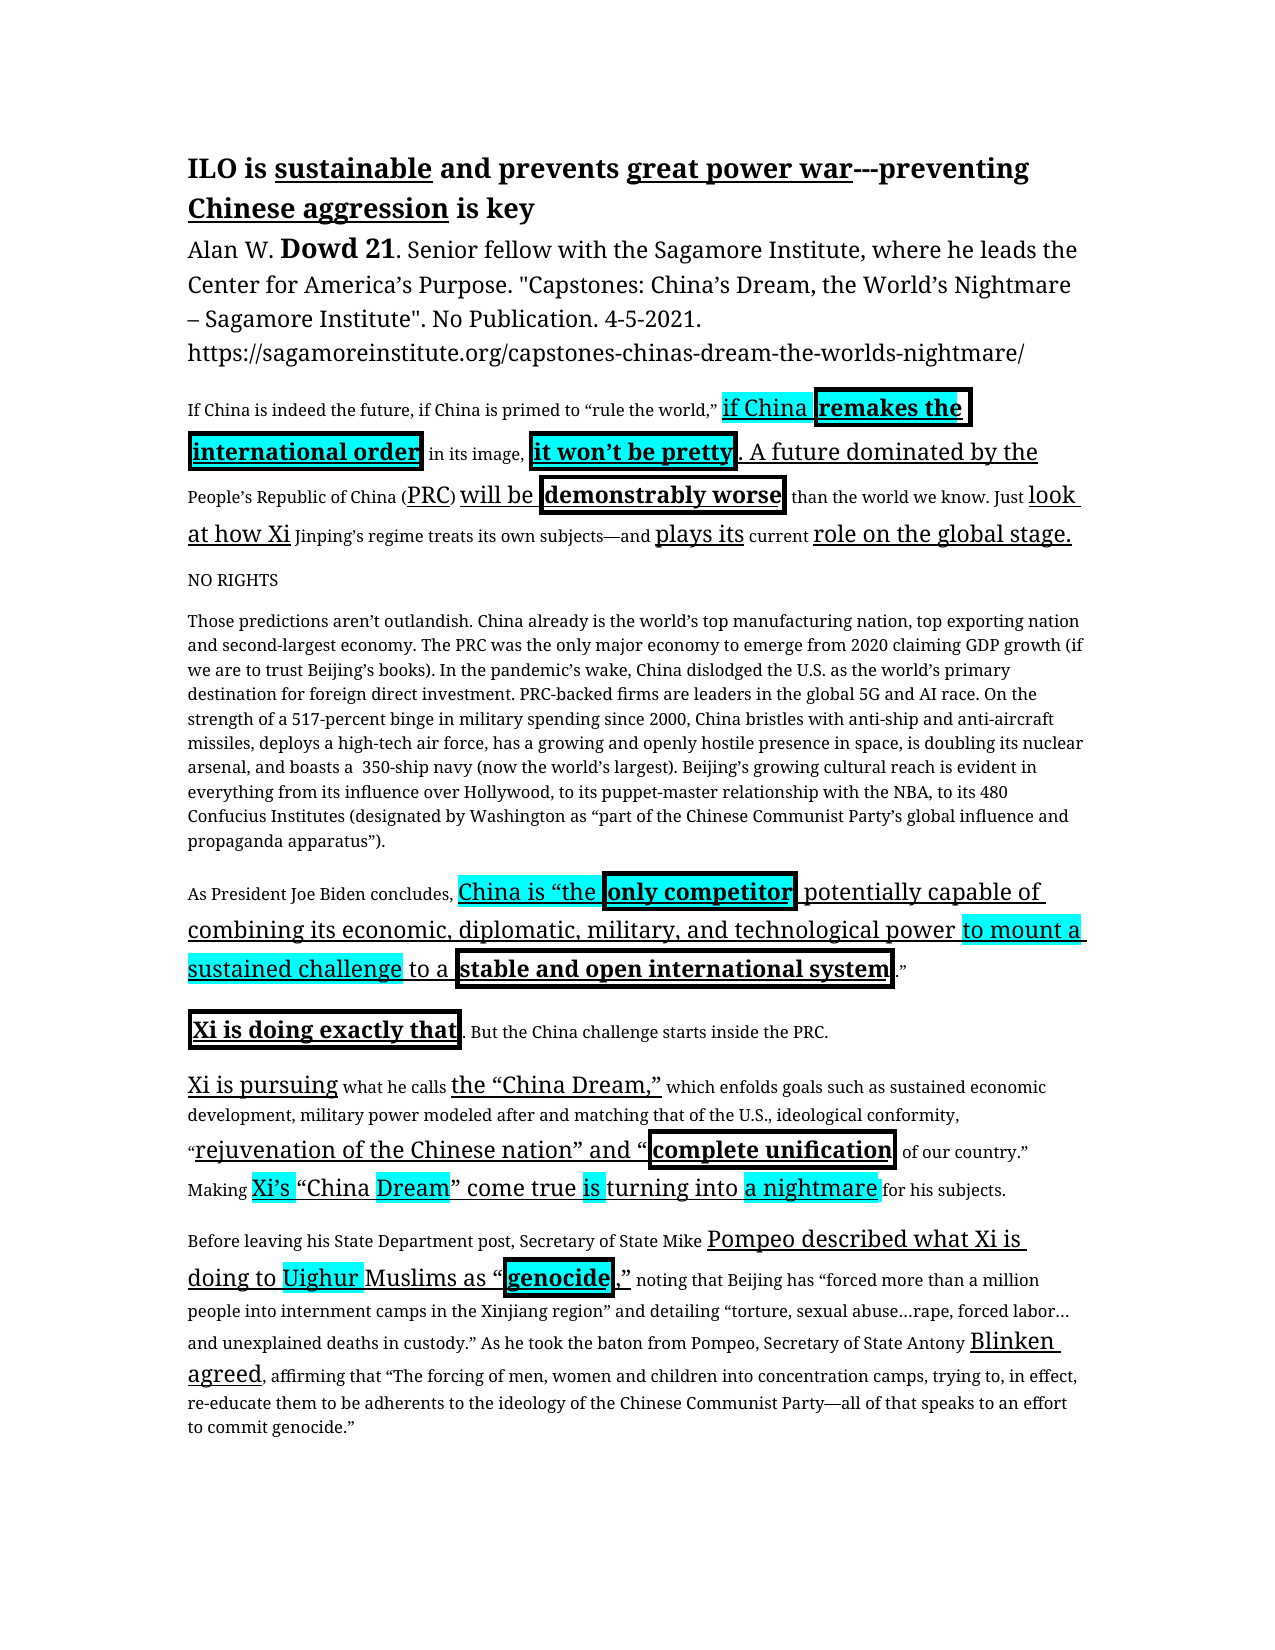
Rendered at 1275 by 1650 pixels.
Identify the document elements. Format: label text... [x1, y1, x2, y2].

subtitle ILO is sustainable and prevents great power war---preventing Chinese aggression is key [187, 150, 1087, 227]
text If China is indeed the future, if China is primed to “rule the world,” if China remakes the international order in its image, it won’t be pretty. A future dominated by the People’s Republic of China (PRC) will be demonstrably worse than the world we know. Just look at how Xi Jinping’s regime treats its own subjects—and plays its current role on the global stage. [187, 387, 1087, 549]
text Those predictions aren’t outlandish. China already is the world’s top manufacturing nation, top exporting nation and second-largest economy. The PRC was the only major economy to emerge from 2020 claiming GDP growth (if we are to trust Beijing’s books). In the pandemic’s wake, China dislodged the U.S. as the world’s primary destination for foreign direct investment. PRC-backed firms are leaders in the global 5G and AI race. On the strength of a 517-percent binge in military spending since 2000, China bristles with anti-ship and anti-aircraft missiles, deploys a high-tech air force, has a growing and openly hostile presence in space, is doubling its nuclear arsenal, and boasts a 350-ship navy (now the world’s largest). Beijing’s growing cultural reach is evident in everything from its influence over Hollywood, to its puppet-master relationship with the NBA, to its 480 Confucius Institutes (designated by Washington as “part of the Chinese Communist Party’s global influence and propaganda apparatus”). [187, 609, 1087, 852]
text Xi is doing exactly that. But the China challenge starts inside the PRC. [462, 1009, 1087, 1049]
text As President Joe Biden concludes, China is “the only competitor potentially capable of combining its economic, diplomatic, military, and technological power to mount a sustained challenge to a stable and open international system.” [187, 941, 1087, 989]
text Before leaving his State Department post, Secretary of State Mike Pompeo described what Xi is doing to Uighur Muslims as “genocide,” noting that Beijing has “forced more than a million people into internment camps in the Xinjiang region” and detailing “torture, sexual abuse…rape, forced labor…and unexplained deaths in custody.” As he took the baton from Pompeo, Secretary of State Antony Blinken agreed, affirming that “The forcing of men, women and children into concentration camps, trying to, in effect, re-educate them to be adherents to the ideology of the Chinese Communist Party—all of that speaks to an effort to commit genocide.” [187, 1223, 1087, 1439]
text NO RIGHTS [187, 568, 1087, 591]
text Alan W. Dowd 21. Senior fellow with the Sagamore Institute, where he leads the Center for America’s Purpose. "Capstones: China’s Dream, the World’s Nightmare – Sagamore Institute". No Publication. 4-5-2021. https://sagamoreinstitute.org/capstones-chinas-dream-the-worlds-nightmare/ [187, 229, 1087, 368]
text Xi is doing exactly that. But the China challenge starts inside the PRC. [192, 1014, 457, 1040]
text Xi is pursuing what he calls the “China Dream,” which enfolds goals such as sustained economic development, military power modeled after and matching that of the U.S., ideological conformity, “rejuvenation of the Chinese nation” and “complete unification of our country.” Making Xi’s “China Dream” come true is turning into a nightmare for his subjects. [187, 1069, 1087, 1203]
text As President Joe Biden concludes, China is “the only competitor potentially capable of combining its economic, diplomatic, military, and technological power to mount a sustained challenge to a stable and open international system.” [187, 871, 1087, 940]
